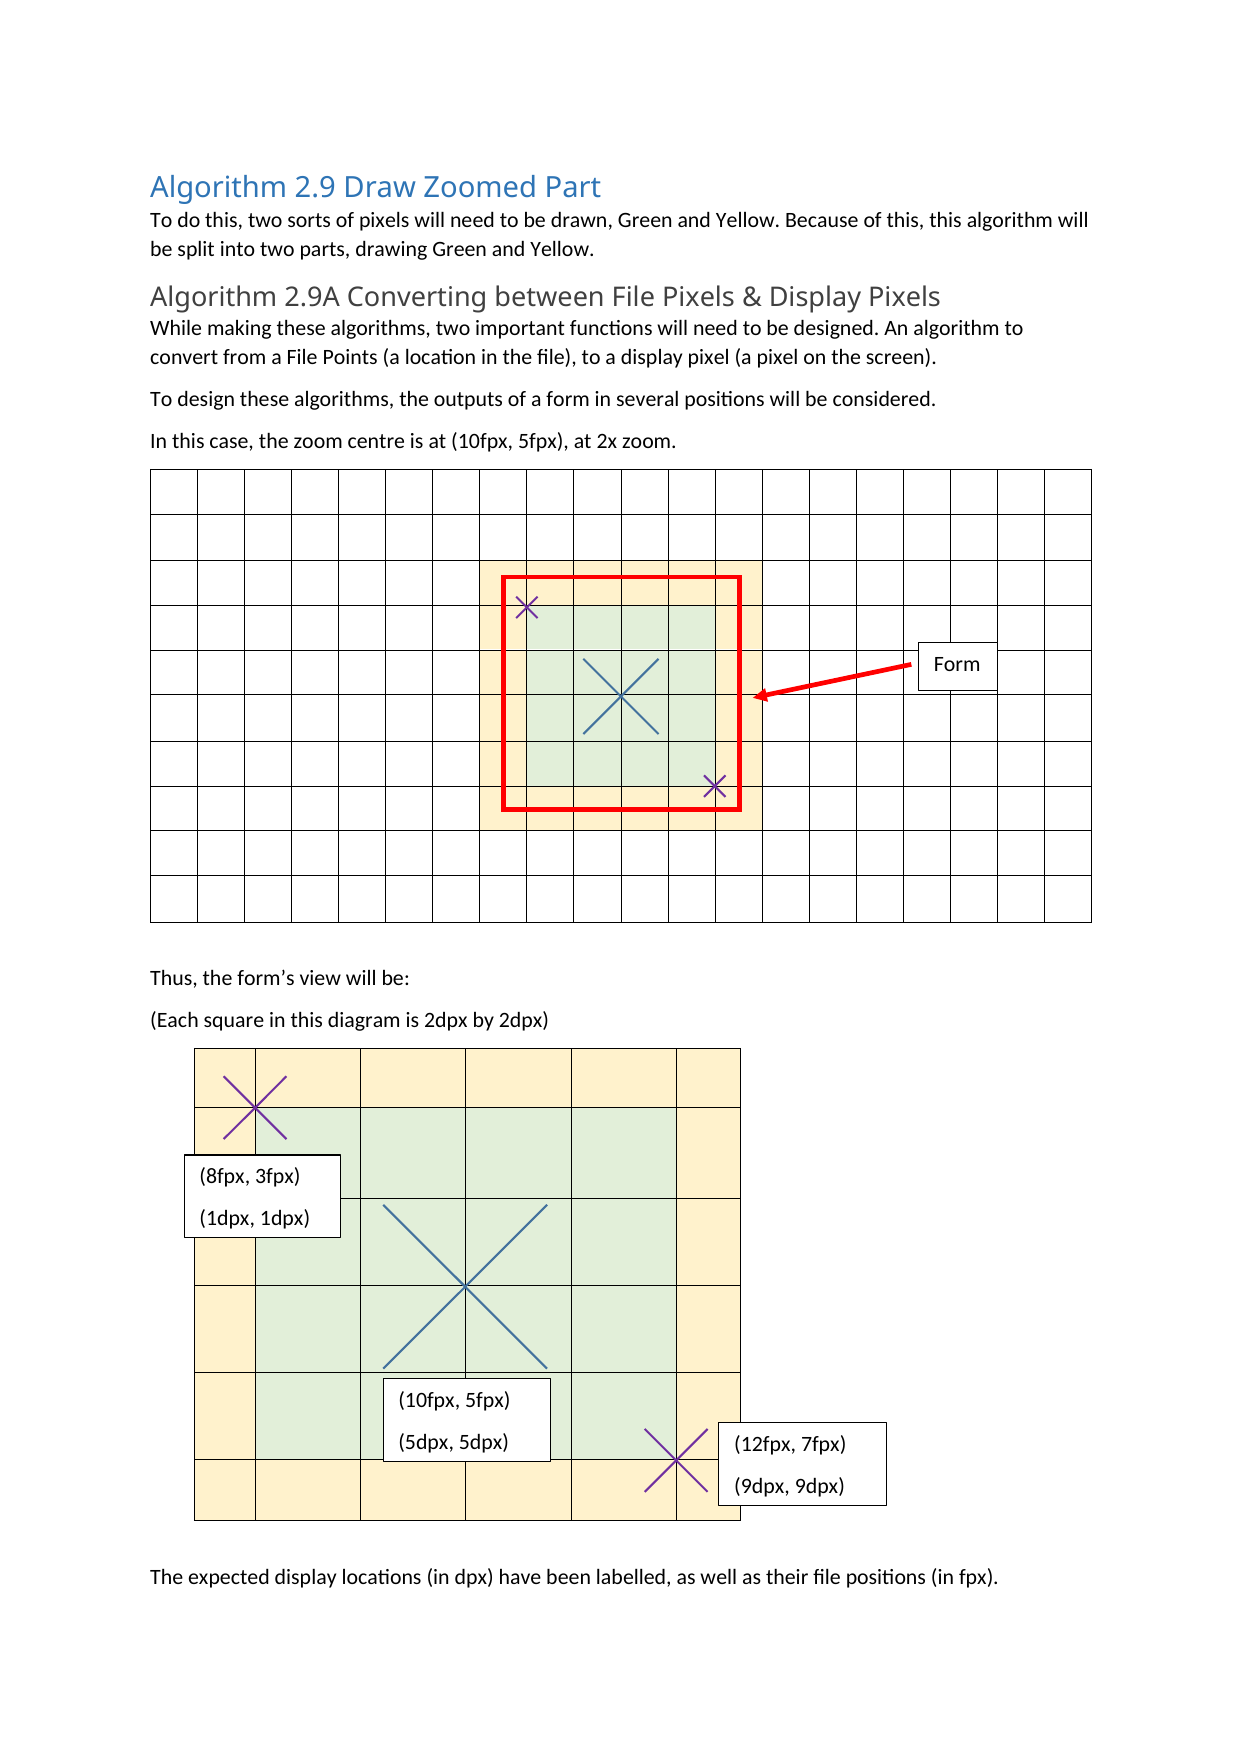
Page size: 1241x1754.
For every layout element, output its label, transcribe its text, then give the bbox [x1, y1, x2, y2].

table_cell [763, 742, 809, 786]
table_cell [857, 876, 903, 922]
table_cell [951, 695, 997, 741]
table_cell [787, 689, 809, 694]
table_cell [527, 606, 573, 649]
table_cell [622, 831, 668, 875]
table_cell [433, 515, 479, 560]
table_cell [151, 561, 197, 605]
table_cell [669, 651, 715, 694]
table_cell [574, 579, 621, 605]
table_header [677, 1049, 740, 1107]
table_cell [669, 561, 715, 575]
table_cell [480, 515, 526, 560]
table_cell [669, 812, 715, 830]
table_cell [361, 1460, 465, 1520]
table_cell [622, 695, 668, 741]
table_cell [245, 876, 291, 922]
table_cell [361, 1199, 465, 1285]
table_header [339, 470, 385, 513]
table_cell [195, 1238, 255, 1285]
table_cell [527, 831, 573, 875]
subtitle Algorithm 2.9 Draw Zoomed Part [150, 167, 1090, 206]
table_cell [245, 561, 291, 605]
table_cell [256, 1108, 360, 1198]
table_cell [998, 695, 1044, 741]
table_cell [763, 651, 809, 692]
table_cell [810, 561, 856, 605]
table_cell [527, 812, 573, 830]
table_cell [810, 787, 856, 830]
table_cell [480, 787, 526, 830]
table_cell [622, 812, 668, 830]
table_cell [810, 876, 856, 922]
table_cell [361, 1373, 465, 1459]
text While making these algorithms, two important functions will need to be designed. An algorithm to convert from a File Points (a location in the file), to a display pixel (a pixel on the screen). [150, 314, 1090, 370]
table_cell [466, 1199, 571, 1285]
table_cell [245, 742, 291, 786]
table_cell [810, 606, 856, 649]
table_cell [198, 787, 244, 830]
table_cell [810, 742, 856, 786]
table_cell [998, 606, 1044, 649]
table_cell [1045, 651, 1091, 694]
table_cell [433, 787, 479, 830]
table_cell [339, 561, 385, 605]
table_header [1045, 470, 1091, 513]
table_cell [810, 651, 856, 683]
table_cell [572, 1460, 676, 1520]
table_cell [433, 742, 479, 786]
table_header [810, 470, 856, 513]
table_cell [292, 787, 338, 830]
text To design these algorithms, the outputs of a form in several positions will be considered. [150, 385, 1090, 412]
table_cell [998, 651, 1044, 694]
table_cell [466, 1460, 571, 1520]
table_cell [574, 695, 621, 741]
table_cell [904, 651, 950, 694]
table_cell [716, 787, 762, 830]
table_cell [857, 606, 903, 649]
table_cell [763, 515, 809, 560]
table_cell [998, 876, 1044, 922]
table_cell [292, 695, 338, 741]
table_cell [998, 831, 1044, 875]
table_cell [386, 742, 432, 786]
table_cell [574, 812, 621, 830]
table_cell [195, 1460, 255, 1520]
table_cell [339, 831, 385, 875]
table_cell [572, 1373, 676, 1459]
table_cell [339, 651, 385, 694]
table_cell [256, 1199, 360, 1285]
table_cell [386, 515, 432, 560]
table_cell [245, 515, 291, 560]
table_cell [339, 876, 385, 922]
table_cell [527, 561, 573, 575]
table_header [433, 470, 479, 513]
table_cell [763, 695, 809, 741]
table_cell [198, 742, 244, 786]
table_cell [292, 606, 338, 649]
table_cell [198, 876, 244, 922]
table_cell [1045, 606, 1091, 649]
table_cell [574, 787, 621, 807]
table_cell [716, 651, 737, 694]
text In this case, the zoom centre is at (10fpx, 5fpx), at 2x zoom. [150, 427, 1090, 454]
table_cell [245, 831, 291, 875]
table_cell [480, 651, 501, 694]
table_cell [857, 669, 903, 694]
table_cell [386, 787, 432, 830]
text Thus, the form’s view will be: [150, 964, 1090, 991]
table_cell [998, 561, 1044, 605]
table_cell [669, 606, 715, 649]
table_cell [466, 1373, 571, 1459]
table_header [292, 470, 338, 513]
table_cell [245, 606, 291, 649]
table_cell [292, 651, 338, 694]
table_cell [763, 876, 809, 922]
table_cell [669, 876, 715, 922]
table_header [998, 470, 1044, 513]
table_cell [904, 876, 950, 922]
table_cell [763, 787, 809, 830]
table_cell [433, 695, 479, 741]
table_cell [292, 876, 338, 922]
table_cell [292, 561, 338, 605]
table_cell [466, 1108, 571, 1198]
table_cell [506, 695, 526, 741]
table_cell [857, 651, 903, 673]
table_cell [677, 1199, 740, 1285]
table_header [527, 470, 573, 513]
text (Each square in this diagram is 2dpx by 2dpx) [150, 1006, 1090, 1033]
table_cell [292, 515, 338, 560]
table_cell [506, 742, 526, 786]
table_cell [951, 742, 997, 786]
table_cell [339, 515, 385, 560]
table_cell [1045, 561, 1091, 605]
table_cell [256, 1460, 360, 1520]
table_cell [716, 561, 762, 605]
table_cell [904, 831, 950, 875]
table_cell [677, 1460, 740, 1520]
table_cell [622, 742, 668, 786]
table_cell [763, 606, 809, 649]
table_cell [904, 606, 950, 649]
table_cell [622, 579, 668, 605]
table_cell [527, 742, 573, 786]
table_header [716, 470, 762, 513]
table_cell [256, 1286, 360, 1372]
table_cell [1045, 695, 1091, 741]
table_cell [763, 831, 809, 875]
table_cell [951, 787, 997, 830]
table_cell [669, 831, 715, 875]
table_cell [951, 876, 997, 922]
table_cell [506, 606, 526, 649]
table_header [951, 470, 997, 513]
table_cell [433, 651, 479, 694]
table_header [480, 470, 526, 513]
table_cell [527, 695, 573, 741]
table_header [763, 470, 809, 513]
table_cell [677, 1108, 740, 1198]
table_cell [716, 515, 762, 560]
table_cell [904, 742, 950, 786]
table_cell [742, 606, 762, 649]
table_cell [245, 651, 291, 694]
table_cell [951, 831, 997, 875]
table_cell [195, 1286, 255, 1372]
table_cell [386, 606, 432, 649]
table_cell [1045, 787, 1091, 830]
table_cell [1045, 515, 1091, 560]
table_cell [480, 606, 501, 649]
table_cell [904, 695, 950, 741]
table_cell [998, 742, 1044, 786]
table_cell [198, 561, 244, 605]
table_cell [622, 651, 668, 694]
table_cell [151, 651, 197, 694]
table_cell [195, 1108, 255, 1154]
table_cell [574, 831, 621, 875]
table_cell [622, 606, 668, 649]
table_cell [622, 787, 668, 807]
table_cell [572, 1199, 676, 1285]
table_cell [245, 695, 291, 741]
table_cell [527, 787, 573, 807]
table_cell [904, 561, 950, 605]
table_cell [810, 695, 856, 741]
table_cell [151, 695, 197, 741]
table_cell [480, 695, 501, 741]
table_cell [198, 695, 244, 741]
table_cell [151, 831, 197, 875]
table_cell [574, 876, 621, 922]
table_cell [998, 515, 1044, 560]
table_cell [245, 787, 291, 830]
table_cell [151, 515, 197, 560]
table_header [195, 1049, 255, 1107]
table_header [466, 1049, 571, 1107]
table_cell [716, 606, 737, 649]
table_cell [716, 742, 737, 786]
table_header [574, 470, 621, 513]
table_cell [857, 742, 903, 786]
table_cell [151, 742, 197, 786]
table_cell [1045, 876, 1091, 922]
table_cell [339, 606, 385, 649]
table_cell [527, 651, 573, 694]
table_cell [574, 515, 621, 560]
table_cell [527, 515, 573, 560]
table_cell [742, 695, 762, 741]
table_cell [386, 695, 432, 741]
table_cell [998, 787, 1044, 830]
table_cell [810, 679, 856, 694]
table_cell [198, 606, 244, 649]
table_cell [151, 606, 197, 649]
table_cell [951, 561, 997, 605]
table_cell [256, 1373, 360, 1459]
table_cell [292, 742, 338, 786]
table_cell [857, 787, 903, 830]
table_cell [151, 787, 197, 830]
table_cell [195, 1373, 255, 1459]
table_cell [951, 606, 997, 642]
table_cell [857, 561, 903, 605]
table_cell [742, 742, 762, 786]
table_cell [810, 831, 856, 875]
table_cell [198, 651, 244, 694]
table_cell [466, 1286, 571, 1372]
table_cell [904, 515, 950, 560]
table_cell [361, 1108, 465, 1198]
table_cell [386, 561, 432, 605]
table_cell [527, 579, 573, 605]
table_cell [198, 515, 244, 560]
table_cell [669, 515, 715, 560]
table_cell [622, 876, 668, 922]
table_cell [506, 651, 526, 694]
table_cell [951, 515, 997, 560]
table_cell [386, 831, 432, 875]
text To do this, two sorts of pixels will need to be drawn, Green and Yellow. Because of this, this algorithm will be split into two parts, drawing Green and Yellow. [150, 206, 1090, 262]
table_header [361, 1049, 465, 1107]
table_header [857, 470, 903, 513]
table_header [256, 1049, 360, 1107]
table_cell [151, 876, 197, 922]
table_cell [386, 651, 432, 694]
table_cell [622, 561, 668, 575]
table_cell [574, 742, 621, 786]
table_cell [669, 695, 715, 741]
table_cell [574, 561, 621, 575]
table_cell [716, 876, 762, 922]
text The expected display locations (in dpx) have been labelled, as well as their file positions (in fpx). [150, 1563, 1090, 1590]
table_cell [742, 651, 762, 694]
table_cell [480, 831, 526, 875]
table_header [198, 470, 244, 513]
table_header [622, 470, 668, 513]
table_cell [677, 1286, 740, 1372]
table_cell [433, 606, 479, 649]
table_cell [339, 695, 385, 741]
table_cell [669, 579, 715, 605]
table_cell [1045, 742, 1091, 786]
table_header [151, 470, 197, 513]
table_cell [574, 651, 621, 694]
table_cell [669, 787, 715, 807]
table_cell [433, 876, 479, 922]
table_cell [1045, 831, 1091, 875]
subtitle Algorithm 2.9A Converting between File Pixels & Display Pixels [150, 277, 1090, 314]
table_cell [198, 831, 244, 875]
table_cell [480, 742, 501, 786]
table_header [245, 470, 291, 513]
table_cell [339, 787, 385, 830]
table_cell [716, 831, 762, 875]
table_cell [572, 1108, 676, 1198]
table_cell [572, 1286, 676, 1372]
table_cell [669, 742, 715, 786]
table_cell [622, 515, 668, 560]
table_cell [386, 876, 432, 922]
table_cell [904, 787, 950, 830]
table_header [669, 470, 715, 513]
table_cell [480, 876, 526, 922]
table_cell [527, 876, 573, 922]
table_header [904, 470, 950, 513]
table_cell [433, 561, 479, 605]
table_cell [857, 831, 903, 875]
table_cell [716, 695, 737, 741]
table_header [572, 1049, 676, 1107]
table_cell [574, 606, 621, 649]
table_cell [810, 515, 856, 560]
table_cell [763, 561, 809, 605]
table_cell [480, 561, 526, 605]
table_cell [677, 1373, 740, 1459]
table_cell [361, 1286, 465, 1372]
table_cell [292, 831, 338, 875]
table_cell [857, 515, 903, 560]
table_cell [857, 695, 903, 741]
table_cell [339, 742, 385, 786]
table_header [386, 470, 432, 513]
table_cell [433, 831, 479, 875]
